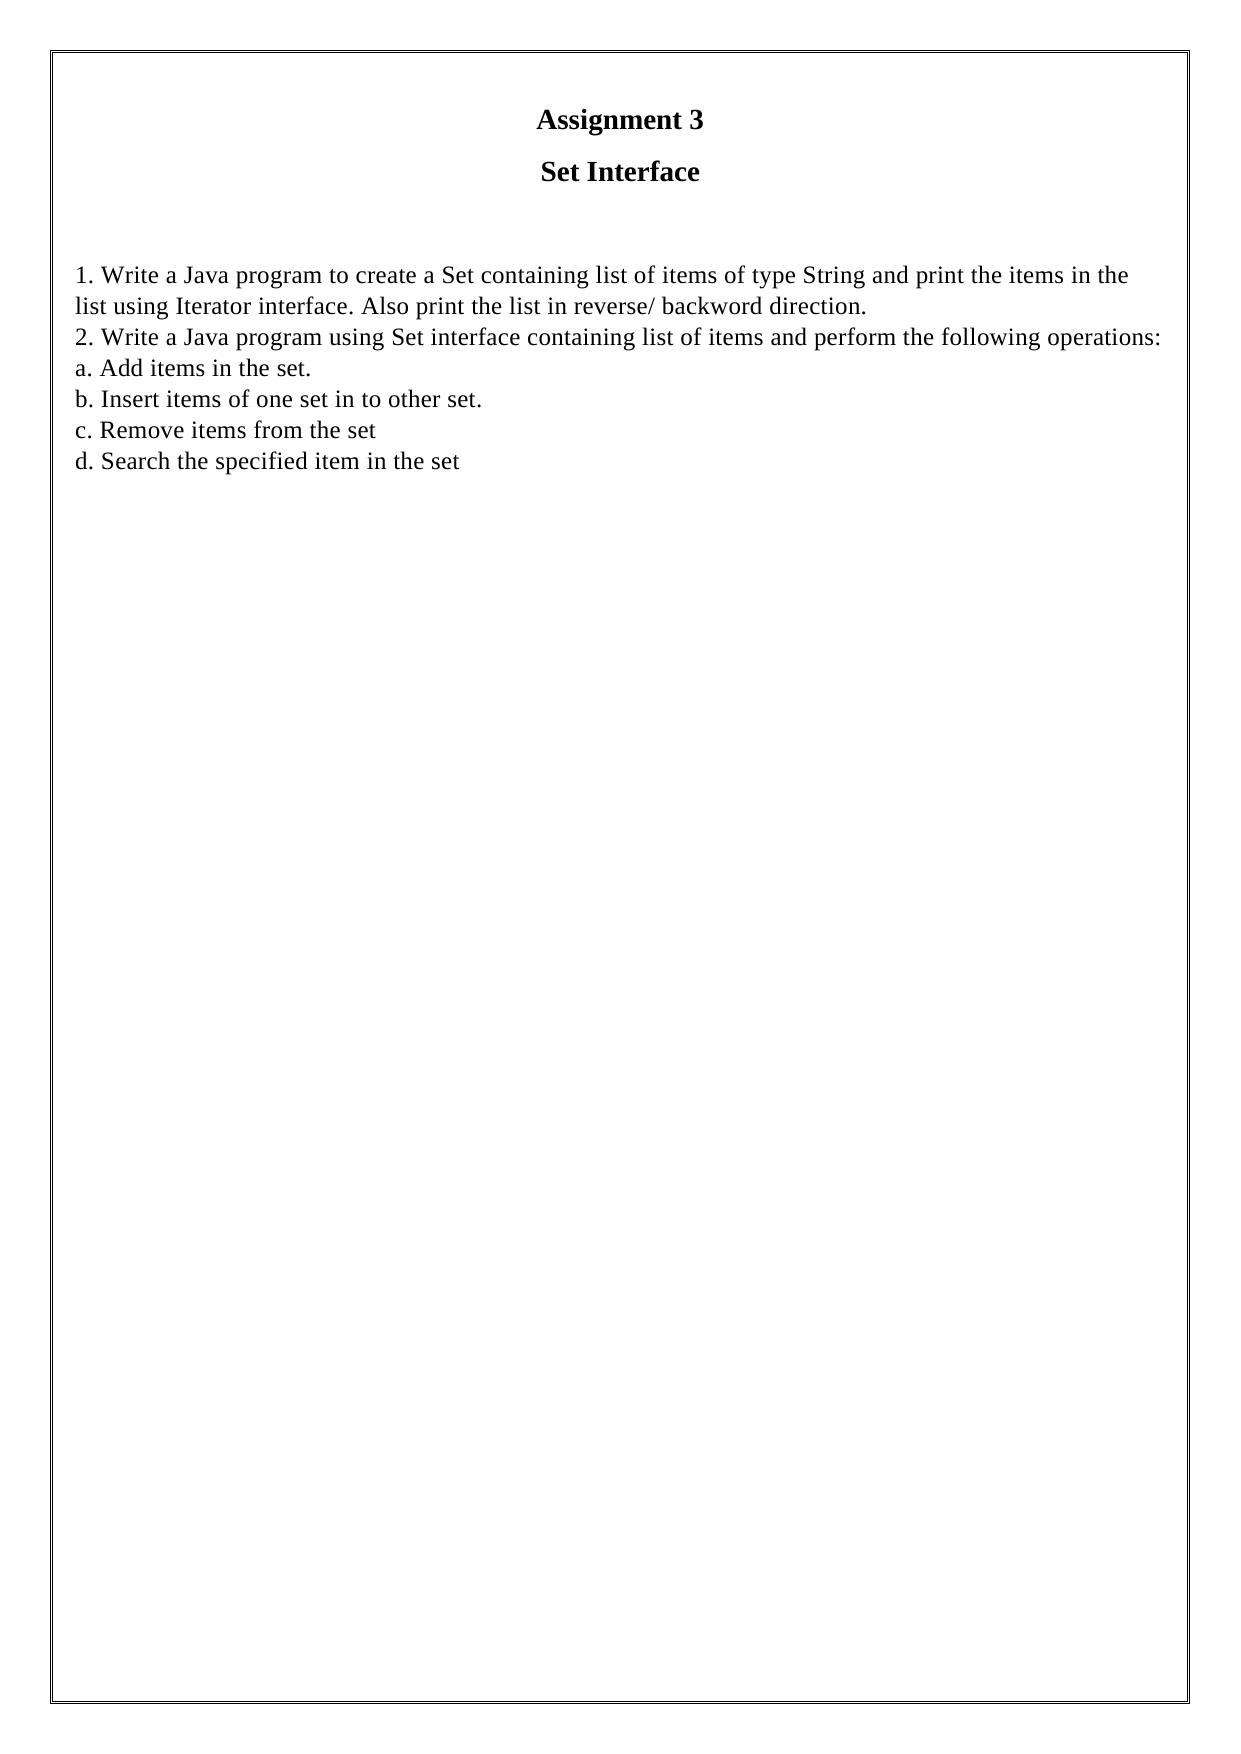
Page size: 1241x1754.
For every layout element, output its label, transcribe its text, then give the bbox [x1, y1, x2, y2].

text Set Interface [75, 154, 1165, 188]
text Assignment 3 [75, 102, 1165, 135]
text 1. Write a Java program to create a Set containing list of items of type String and print the items in the list using Iterator interface. Also print the list in reverse/ backword direction. 2. Write a Java program using Set interface containing list of items and perform the following operations: a. Add items in the set. b. Insert items of one set in to other set. c. Remove items from the set d. Search the specified item in the set [75, 260, 1165, 475]
